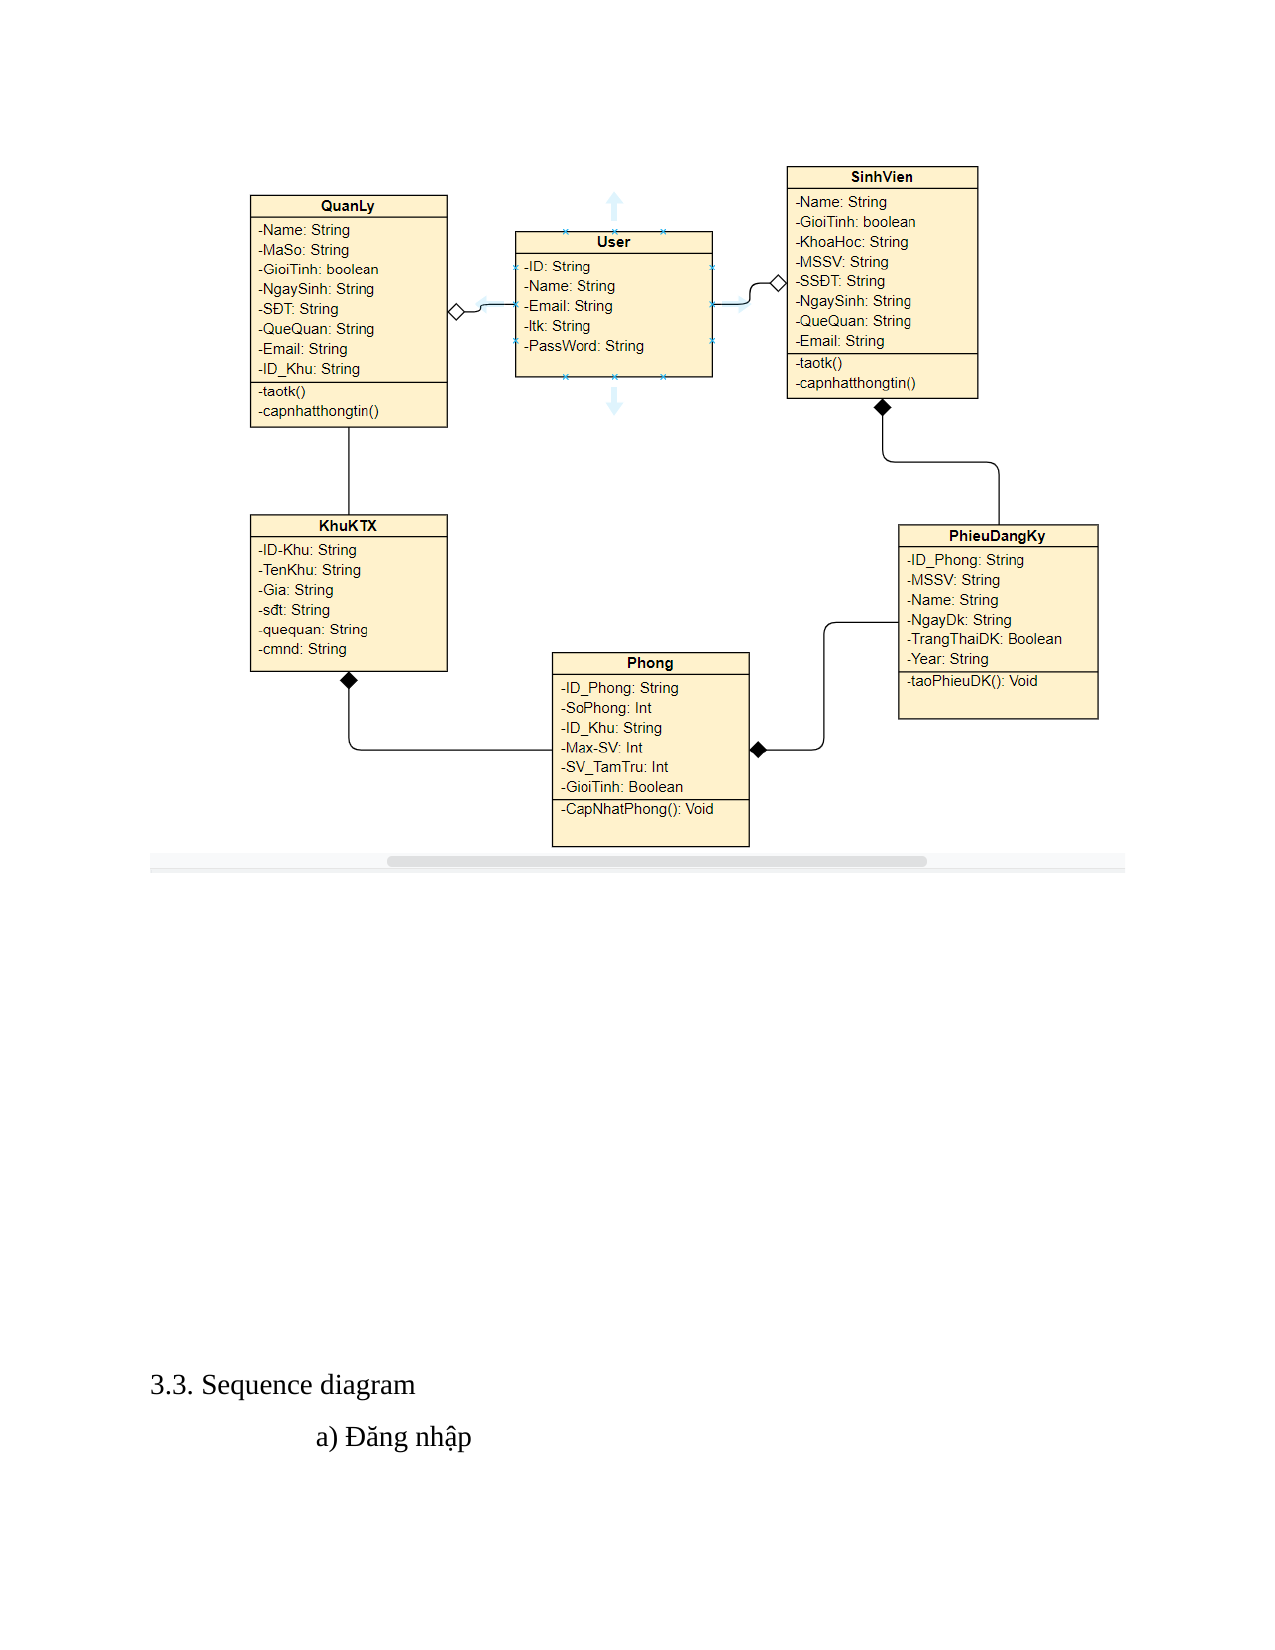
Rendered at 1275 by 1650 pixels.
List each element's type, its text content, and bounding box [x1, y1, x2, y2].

picture [150, 150, 1125, 873]
list Đăng nhập [316, 1419, 1125, 1453]
text 3.3. Sequence diagram [150, 1367, 1125, 1400]
